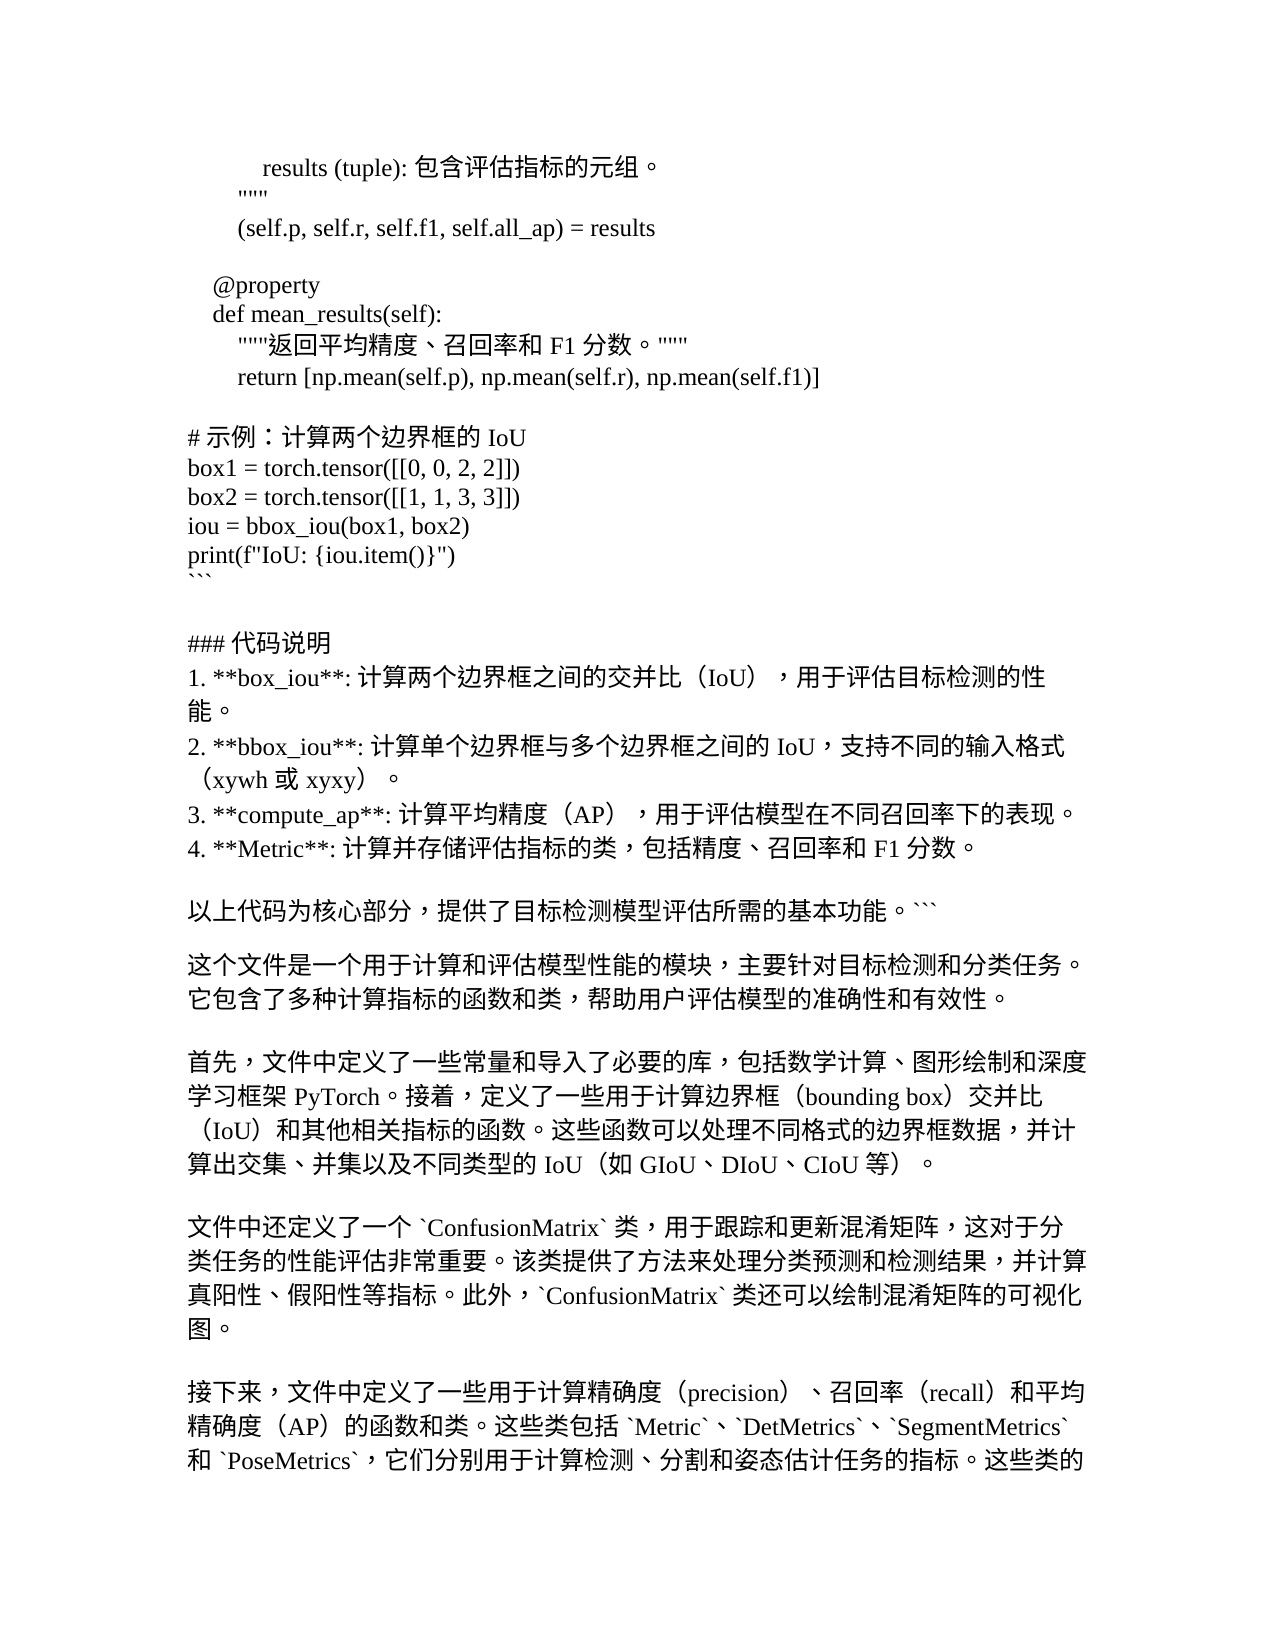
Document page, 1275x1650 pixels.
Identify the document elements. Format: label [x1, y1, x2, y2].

text [187, 948, 1087, 1477]
text [187, 150, 1087, 927]
